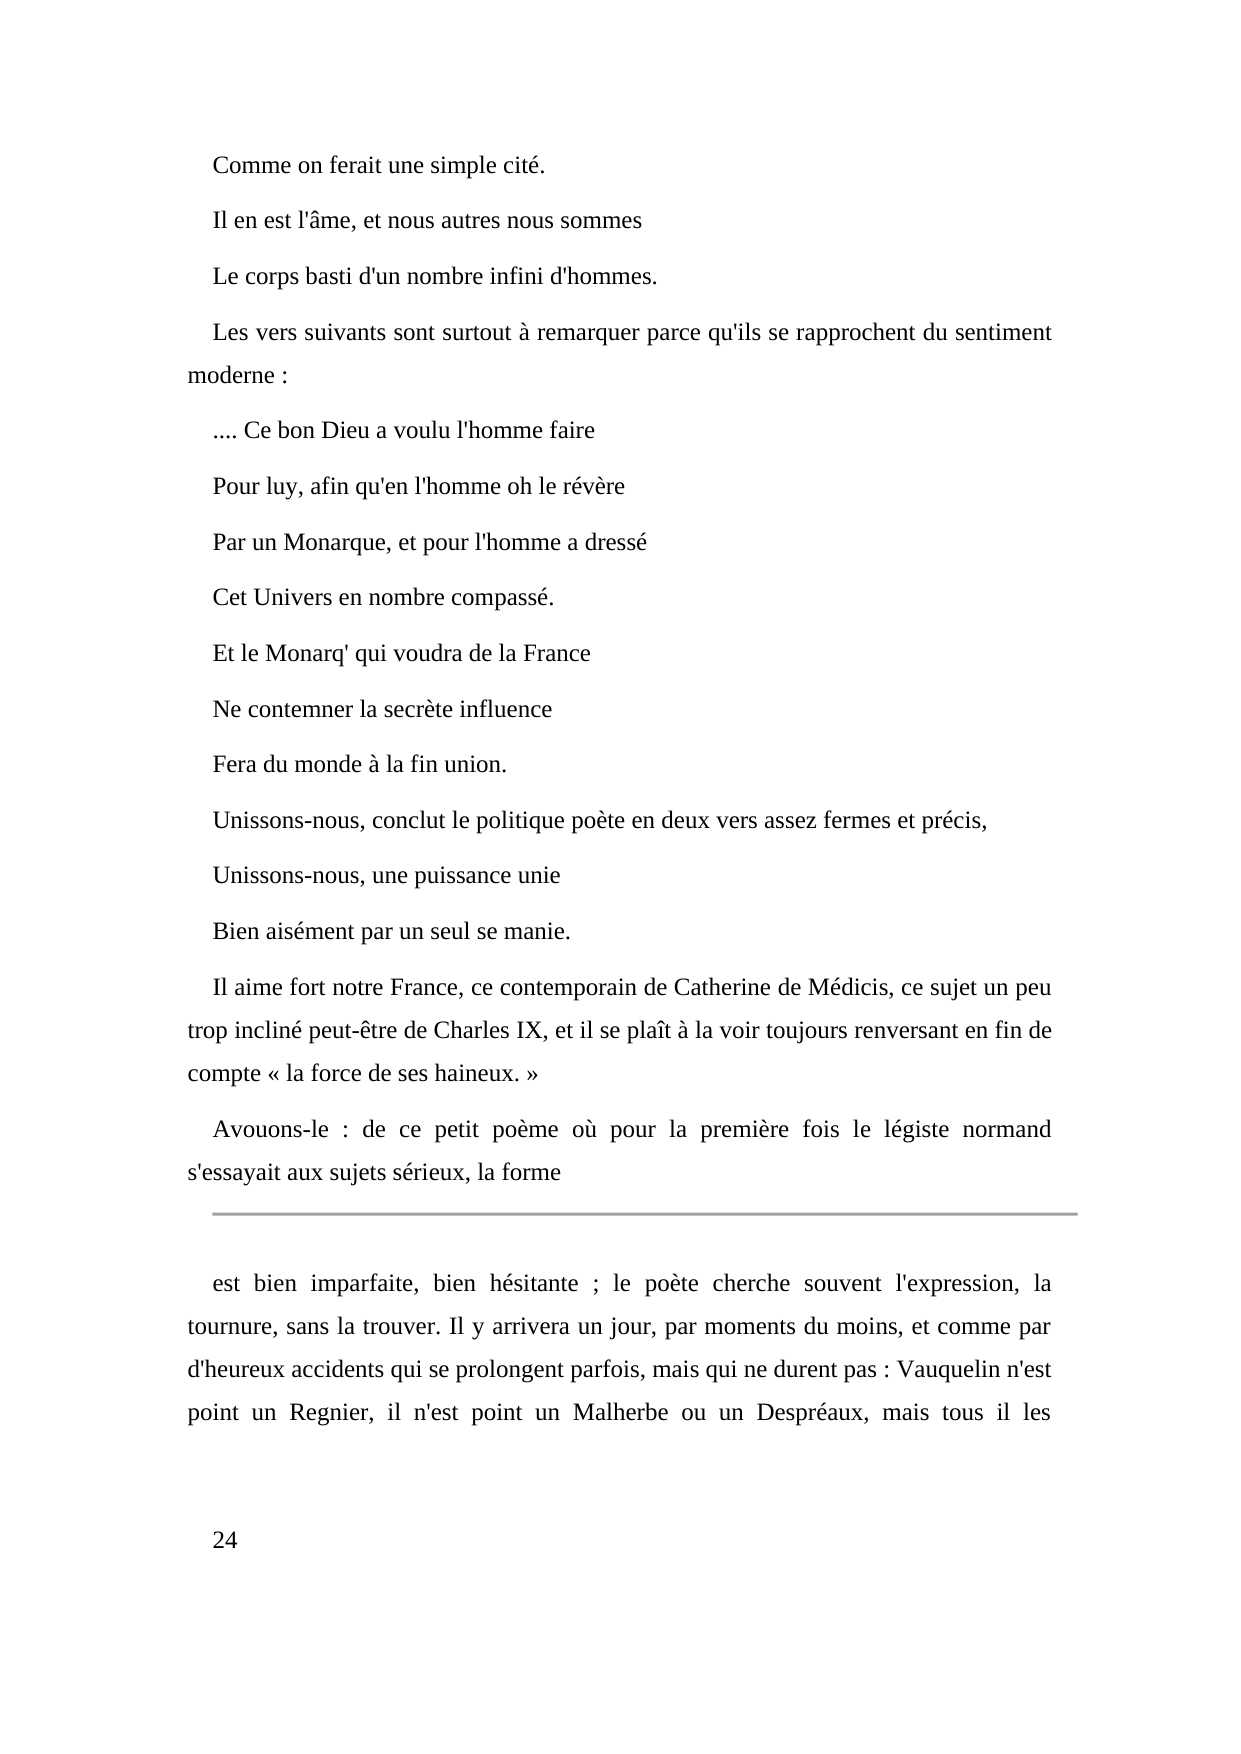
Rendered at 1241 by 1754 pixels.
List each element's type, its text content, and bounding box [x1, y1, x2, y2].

text Pour luy, afin qu'en l'homme oh le révère [187, 471, 1053, 500]
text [187, 1268, 1053, 1426]
text Il en est l'âme, et nous autres nous sommes [187, 206, 1053, 234]
text Unissons-nous, une puissance unie [187, 861, 1053, 889]
text Avouons-le : de ce petit poème où pour la première fois le légiste normand s'essayait aux sujets sérieux, la forme [187, 1114, 1053, 1186]
text Fera du monde à la fin union. [187, 749, 1053, 778]
text Bien aisément par un seul se manie. [187, 916, 1053, 945]
text Et le Monarq' qui voudra de la France [187, 638, 1053, 667]
text Par un Monarque, et pour l'homme a dressé [187, 527, 1053, 556]
text Le corps basti d'un nombre infini d'hommes. [187, 261, 1053, 290]
text Ne contemner la secrète influence [187, 694, 1053, 722]
text Unissons-nous, conclut le politique poète en deux vers assez fermes et précis, [187, 805, 1053, 834]
text Cet Univers en nombre compassé. [187, 582, 1053, 611]
text Comme on ferait une simple cité. [187, 150, 1053, 179]
text .... Ce bon Dieu a voulu l'homme faire [187, 416, 1053, 444]
text Les vers suivants sont surtout à remarquer parce qu'ils se rapprochent du sentiment moderne : [187, 317, 1053, 389]
text Il aime fort notre France, ce contemporain de Catherine de Médicis, ce sujet un peu trop incliné peut-être de Charles IX, et il se plaît à la voir toujours renversant en fin de compte « la force de ses haineux. » [187, 972, 1053, 1087]
